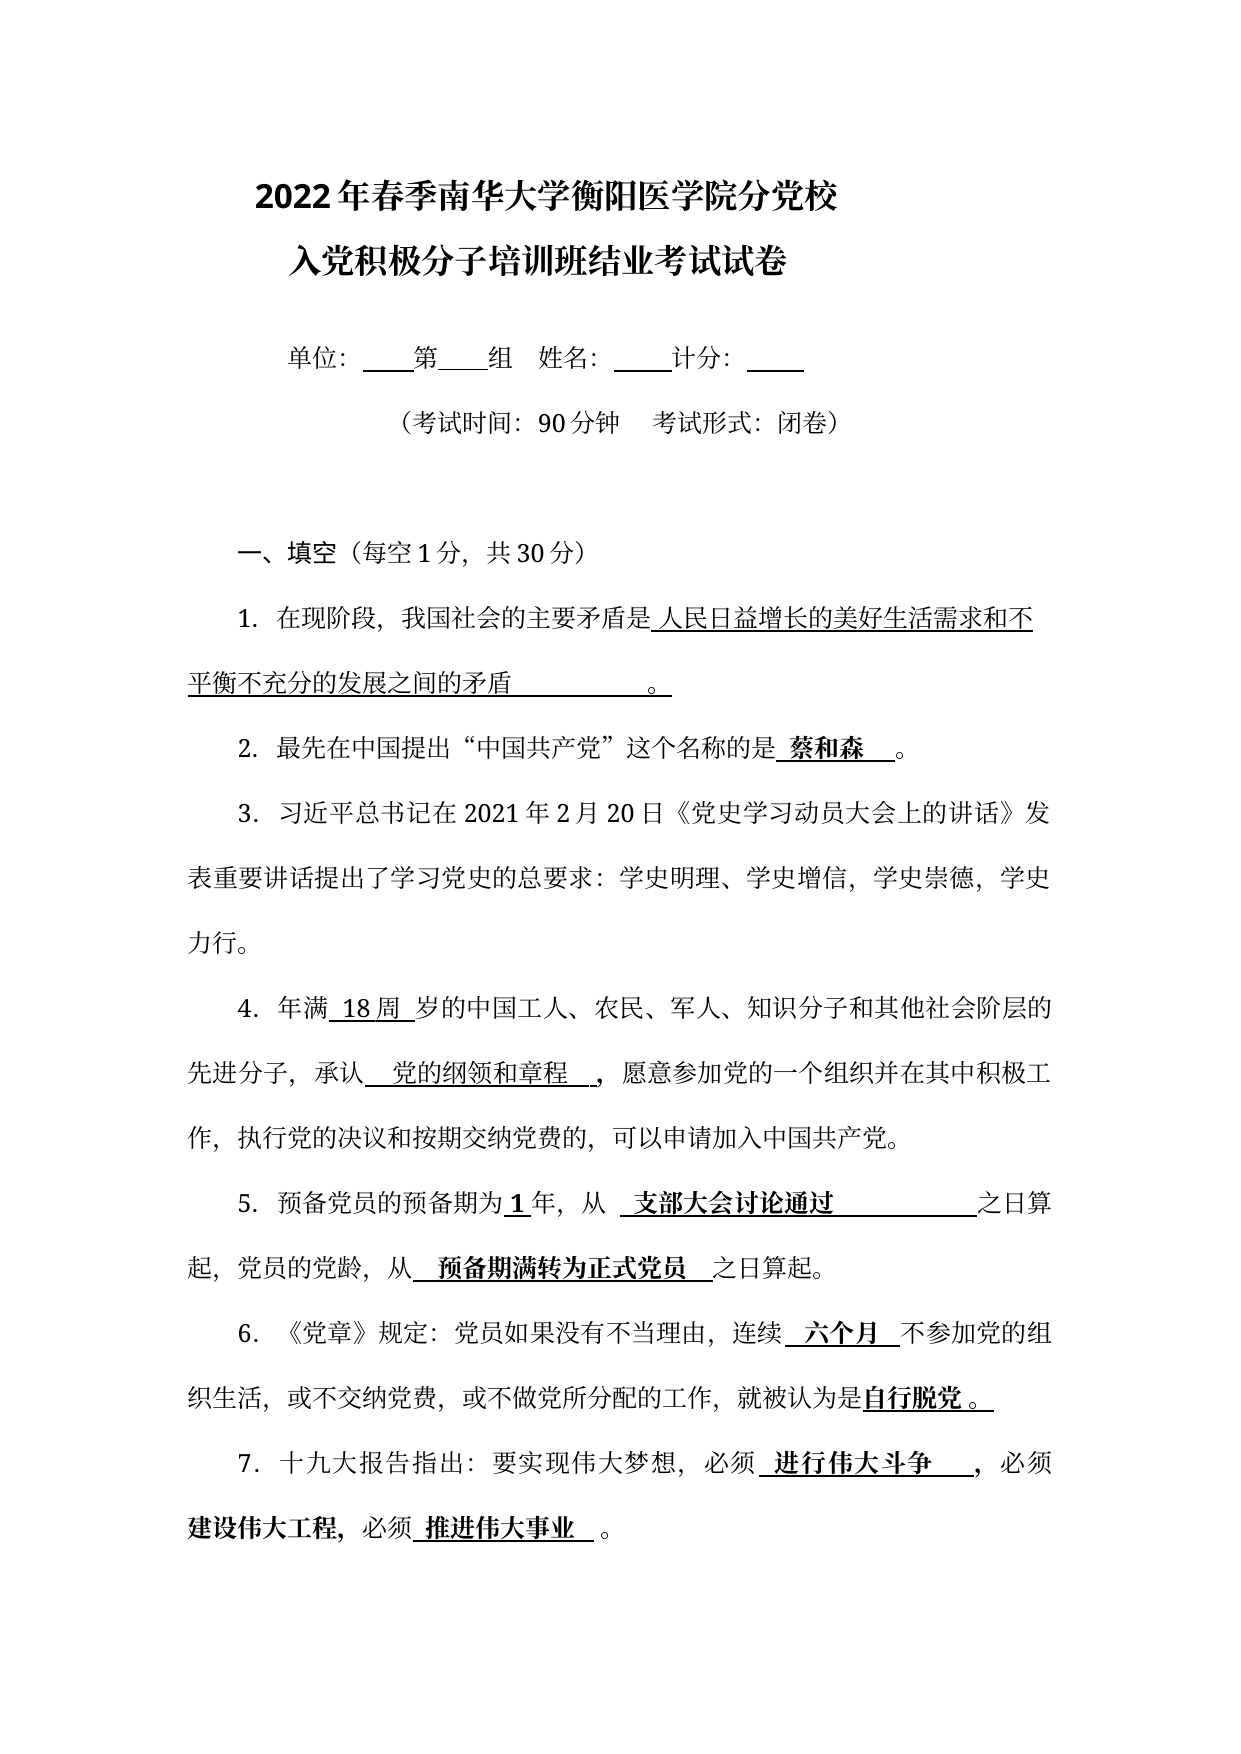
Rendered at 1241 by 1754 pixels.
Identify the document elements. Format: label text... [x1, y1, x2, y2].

text 5．预备党员的预备期为 1 年，从 支部大会讨论通过 之日算起，党员的党龄，从 预备期满转为正式党员 之日算起。 [187, 1169, 1053, 1299]
text 入党积极分子培训班结业考试试卷 [187, 227, 1053, 292]
text 1．在现阶段，我国社会的主要矛盾是 人民日益增长的美好生活需求和不平衡不充分的发展之间的矛盾 。 [187, 584, 1053, 714]
text 2．最先在中国提出“中国共产党”这个名称的是 蔡和森 。 [187, 714, 1053, 779]
text （考试时间：90分钟 考试形式：闭卷） [187, 389, 1053, 454]
text 单位： 第＿＿组 姓名： 计分： [187, 324, 1053, 389]
text 7．十九大报告指出：要实现伟大梦想，必须 进行伟大斗争 ，必须 建设伟大工程，必须 推进伟大事业 。 [187, 1429, 1053, 1559]
text 6．《党章》规定：党员如果没有不当理由，连续 六个月 不参加党的组织生活，或不交纳党费，或不做党所分配的工作，就被认为是自行脱党 。 [187, 1299, 1053, 1429]
text 2022年春季南华大学衡阳医学院分党校 [187, 162, 1053, 227]
text 3．习近平总书记在2021年2月20日《党史学习动员大会上的讲话》发表重要讲话提出了学习党史的总要求：学史明理、学史增信，学史崇德，学史力行。 [187, 779, 1053, 974]
text 一、填空（每空1分，共30分） [187, 519, 1053, 584]
text 4．年满 18周 岁的中国工人、农民、军人、知识分子和其他社会阶层的先进分子，承认 党的纲领和章程 ，愿意参加党的一个组织并在其中积极工作，执行党的决议和按期交纳党费的，可以申请加入中国共产党。 [187, 974, 1053, 1169]
